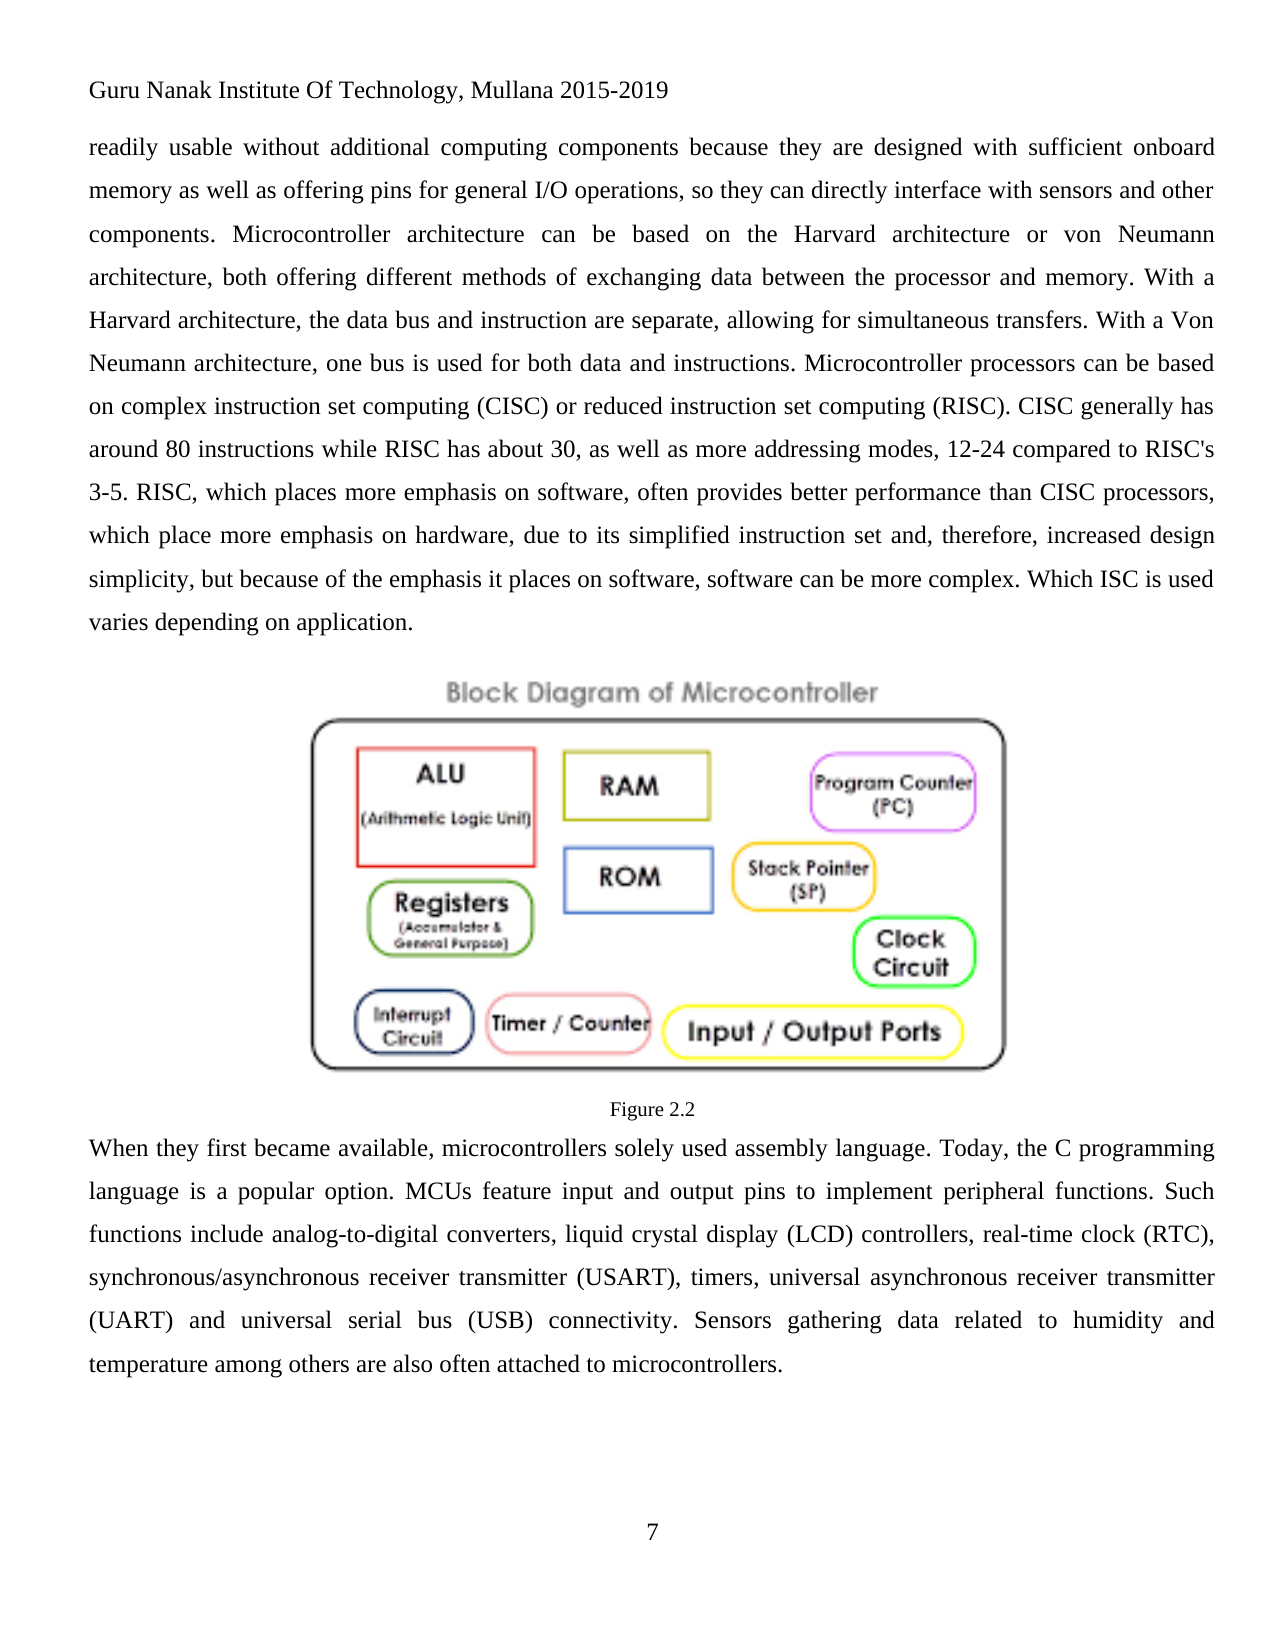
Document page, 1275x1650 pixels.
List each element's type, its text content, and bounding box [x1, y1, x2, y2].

picture [274, 650, 1030, 1083]
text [89, 132, 1216, 636]
text Figure 2.2 [89, 1097, 1216, 1121]
text When they first became available, microcontrollers solely used assembly language. Today, the C programming language is a popular option. MCUs feature input and output pins to implement peripheral functions. Such functions include analog-to-digital converters, liquid crystal display (LCD) controllers, real-time clock (RTC), synchronous/asynchronous receiver transmitter (USART), timers, universal asynchronous receiver transmitter (UART) and universal serial bus (USB) connectivity. Sensors gathering data related to humidity and temperature among others are also often attached to microcontrollers. [89, 1133, 1216, 1377]
